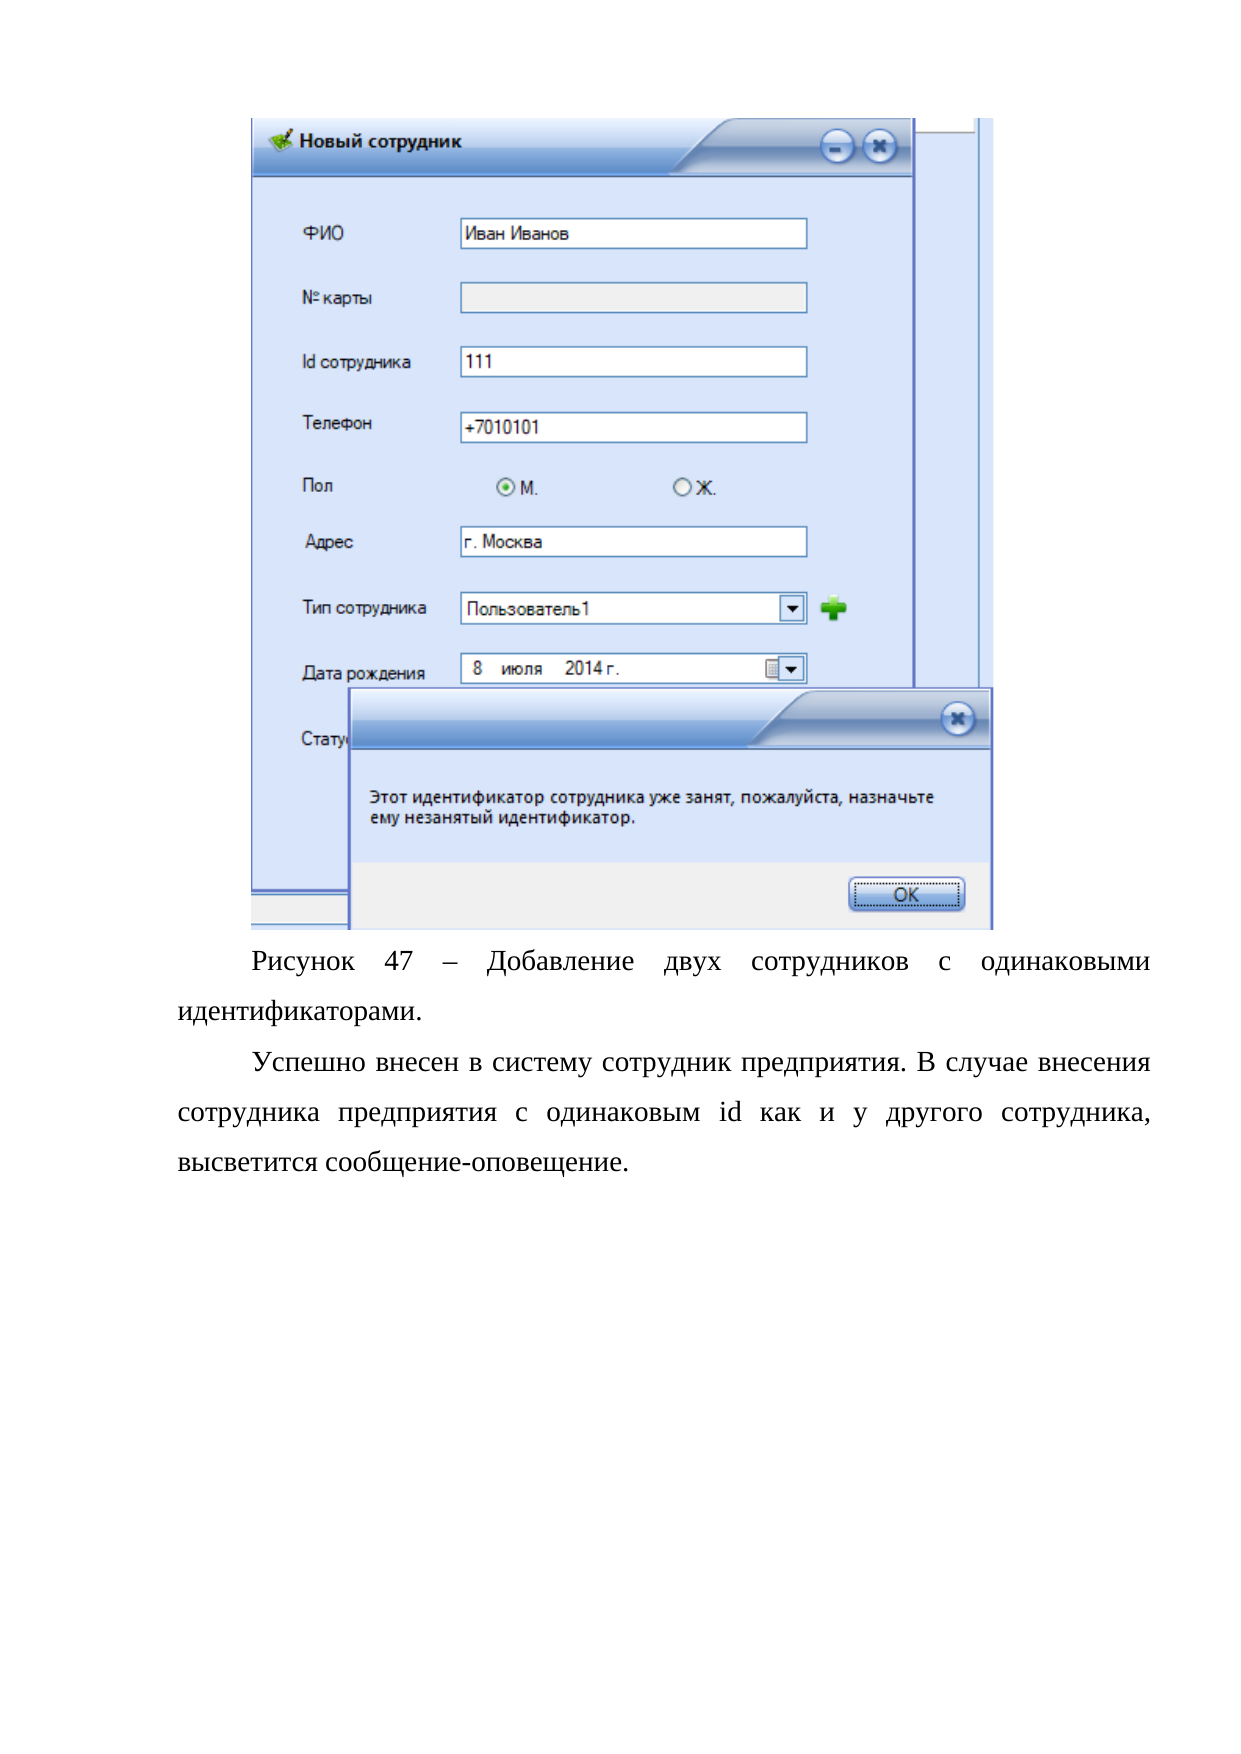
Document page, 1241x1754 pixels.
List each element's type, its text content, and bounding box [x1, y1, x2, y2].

text Успешно внесен в систему сотрудник предприятия. В случае внесения сотрудника предприятия с одинаковым id как и у другого сотрудника, высветится сообщение-оповещение. [177, 1044, 1152, 1178]
text Рисунок 47 – Добавление двух сотрудников с одинаковыми идентификаторами. [177, 943, 1152, 1027]
picture [251, 118, 994, 930]
